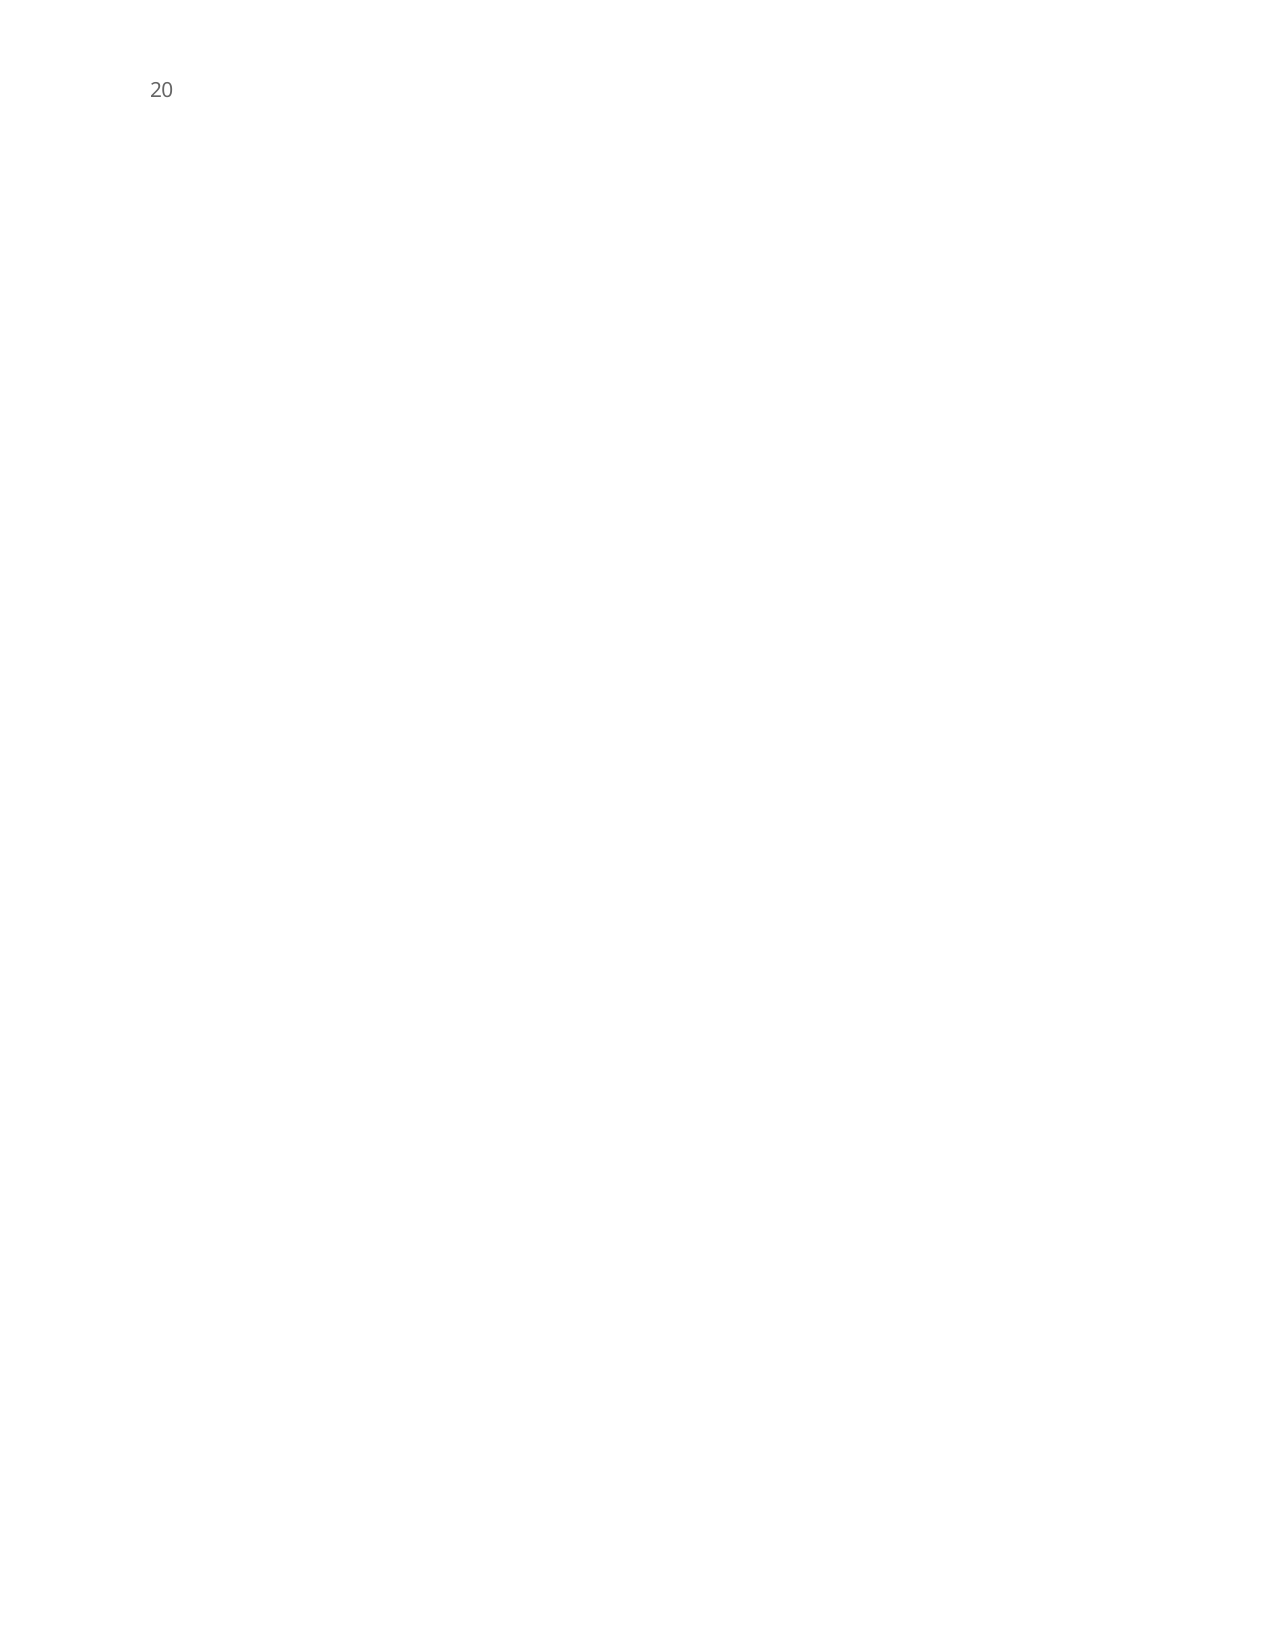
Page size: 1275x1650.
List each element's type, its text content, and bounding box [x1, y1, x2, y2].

text 20 [150, 75, 1179, 103]
